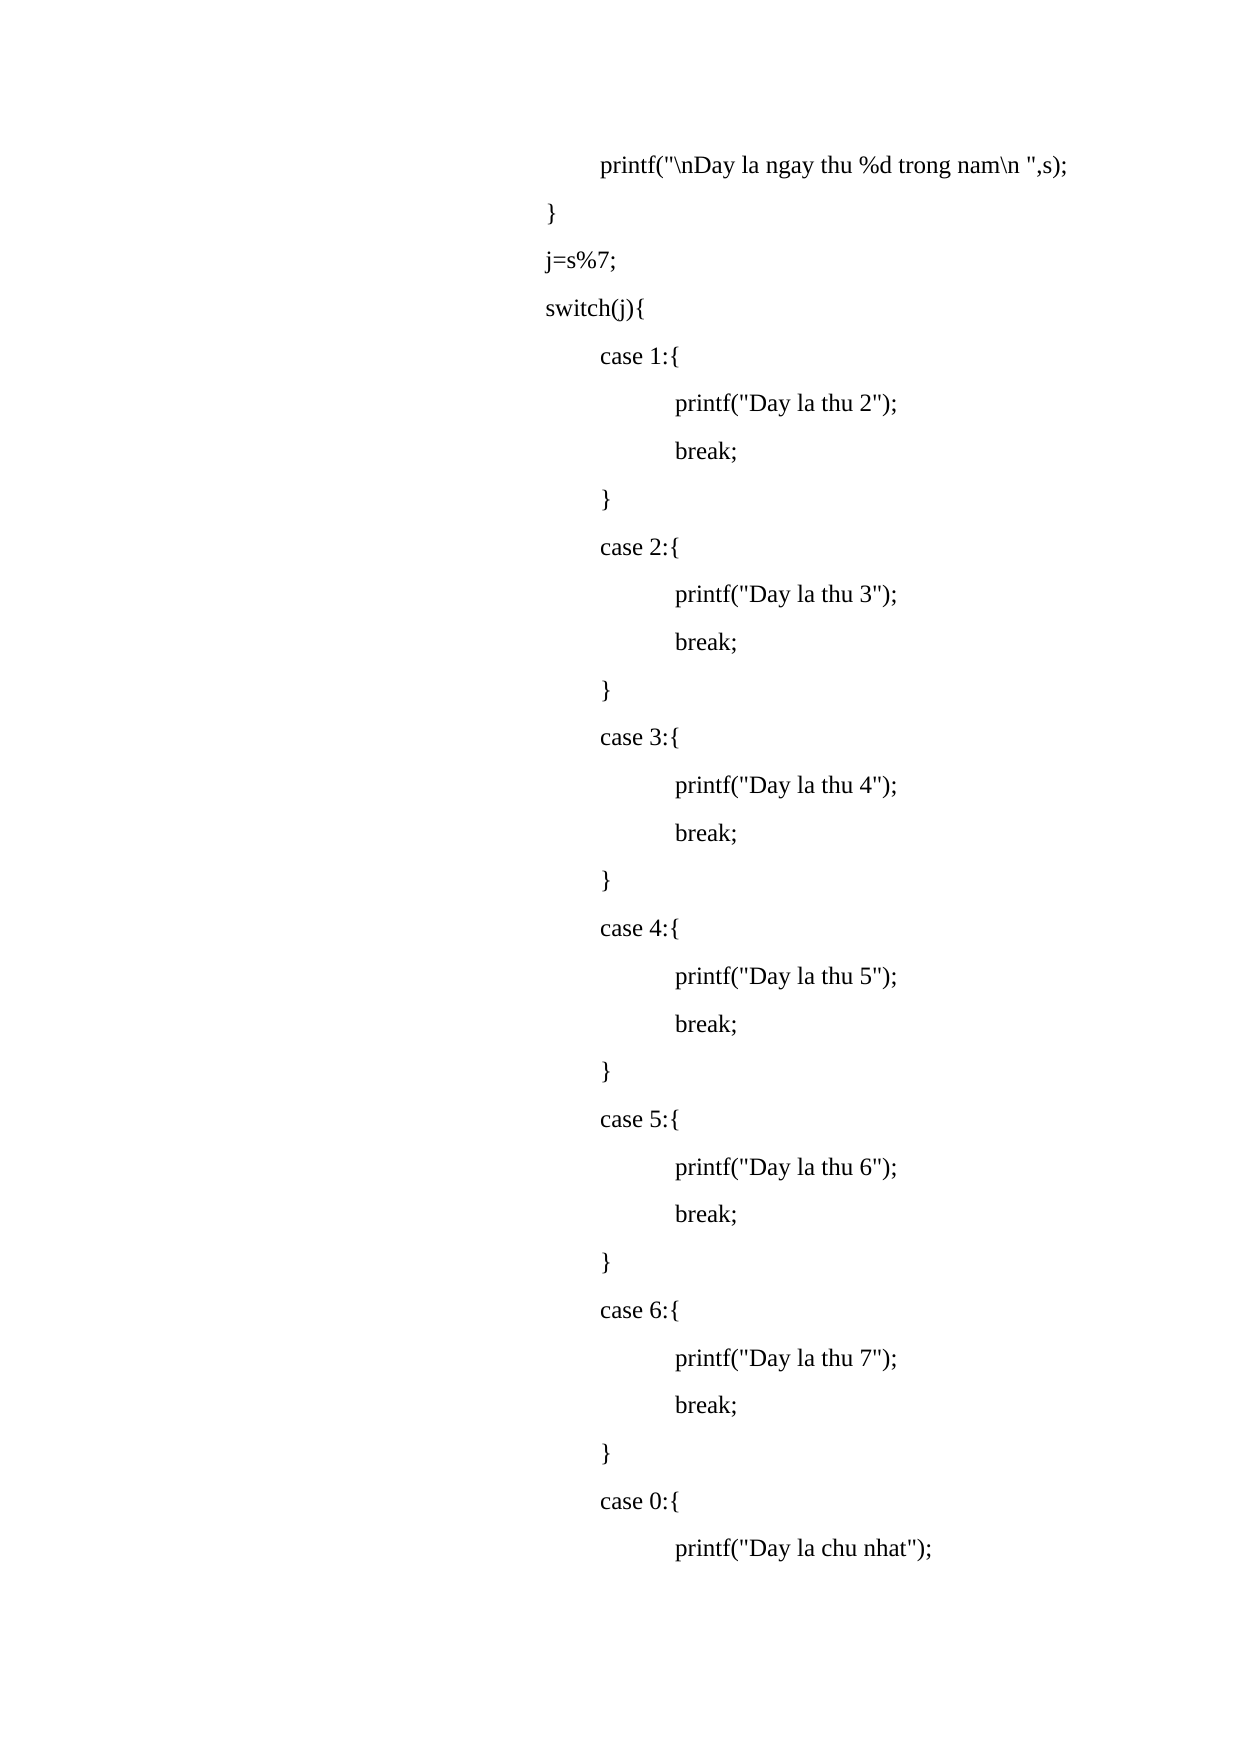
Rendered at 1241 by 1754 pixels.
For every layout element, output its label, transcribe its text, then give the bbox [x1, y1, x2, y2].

text break; [150, 627, 1090, 656]
text switch(j){ [150, 293, 1090, 322]
text j=s%7; [150, 245, 1090, 274]
text printf("Day la thu 5"); [150, 961, 1090, 990]
text } [150, 198, 1090, 226]
text } [150, 484, 1090, 513]
text break; [150, 1009, 1090, 1037]
text case 4:{ [150, 913, 1090, 942]
text } [150, 675, 1090, 703]
text printf("\nDay la ngay thu %d trong nam\n ",s); [150, 150, 1090, 179]
text } [150, 1056, 1090, 1085]
text break; [150, 1199, 1090, 1228]
text case 5:{ [150, 1104, 1090, 1133]
text case 2:{ [150, 532, 1090, 560]
text } [150, 866, 1090, 894]
text printf("Day la thu 4"); [150, 770, 1090, 799]
text printf("Day la thu 2"); [150, 388, 1090, 417]
text break; [150, 436, 1090, 465]
text printf("Day la thu 7"); [150, 1343, 1090, 1371]
text case 0:{ [150, 1486, 1090, 1514]
text break; [150, 818, 1090, 847]
text printf("Day la chu nhat"); [150, 1533, 1090, 1562]
text printf("Day la thu 3"); [150, 579, 1090, 608]
text case 3:{ [150, 722, 1090, 751]
text printf("Day la thu 6"); [150, 1152, 1090, 1181]
text } [150, 1438, 1090, 1467]
text break; [150, 1390, 1090, 1419]
text } [150, 1247, 1090, 1276]
text case 1:{ [150, 341, 1090, 369]
text case 6:{ [150, 1295, 1090, 1324]
